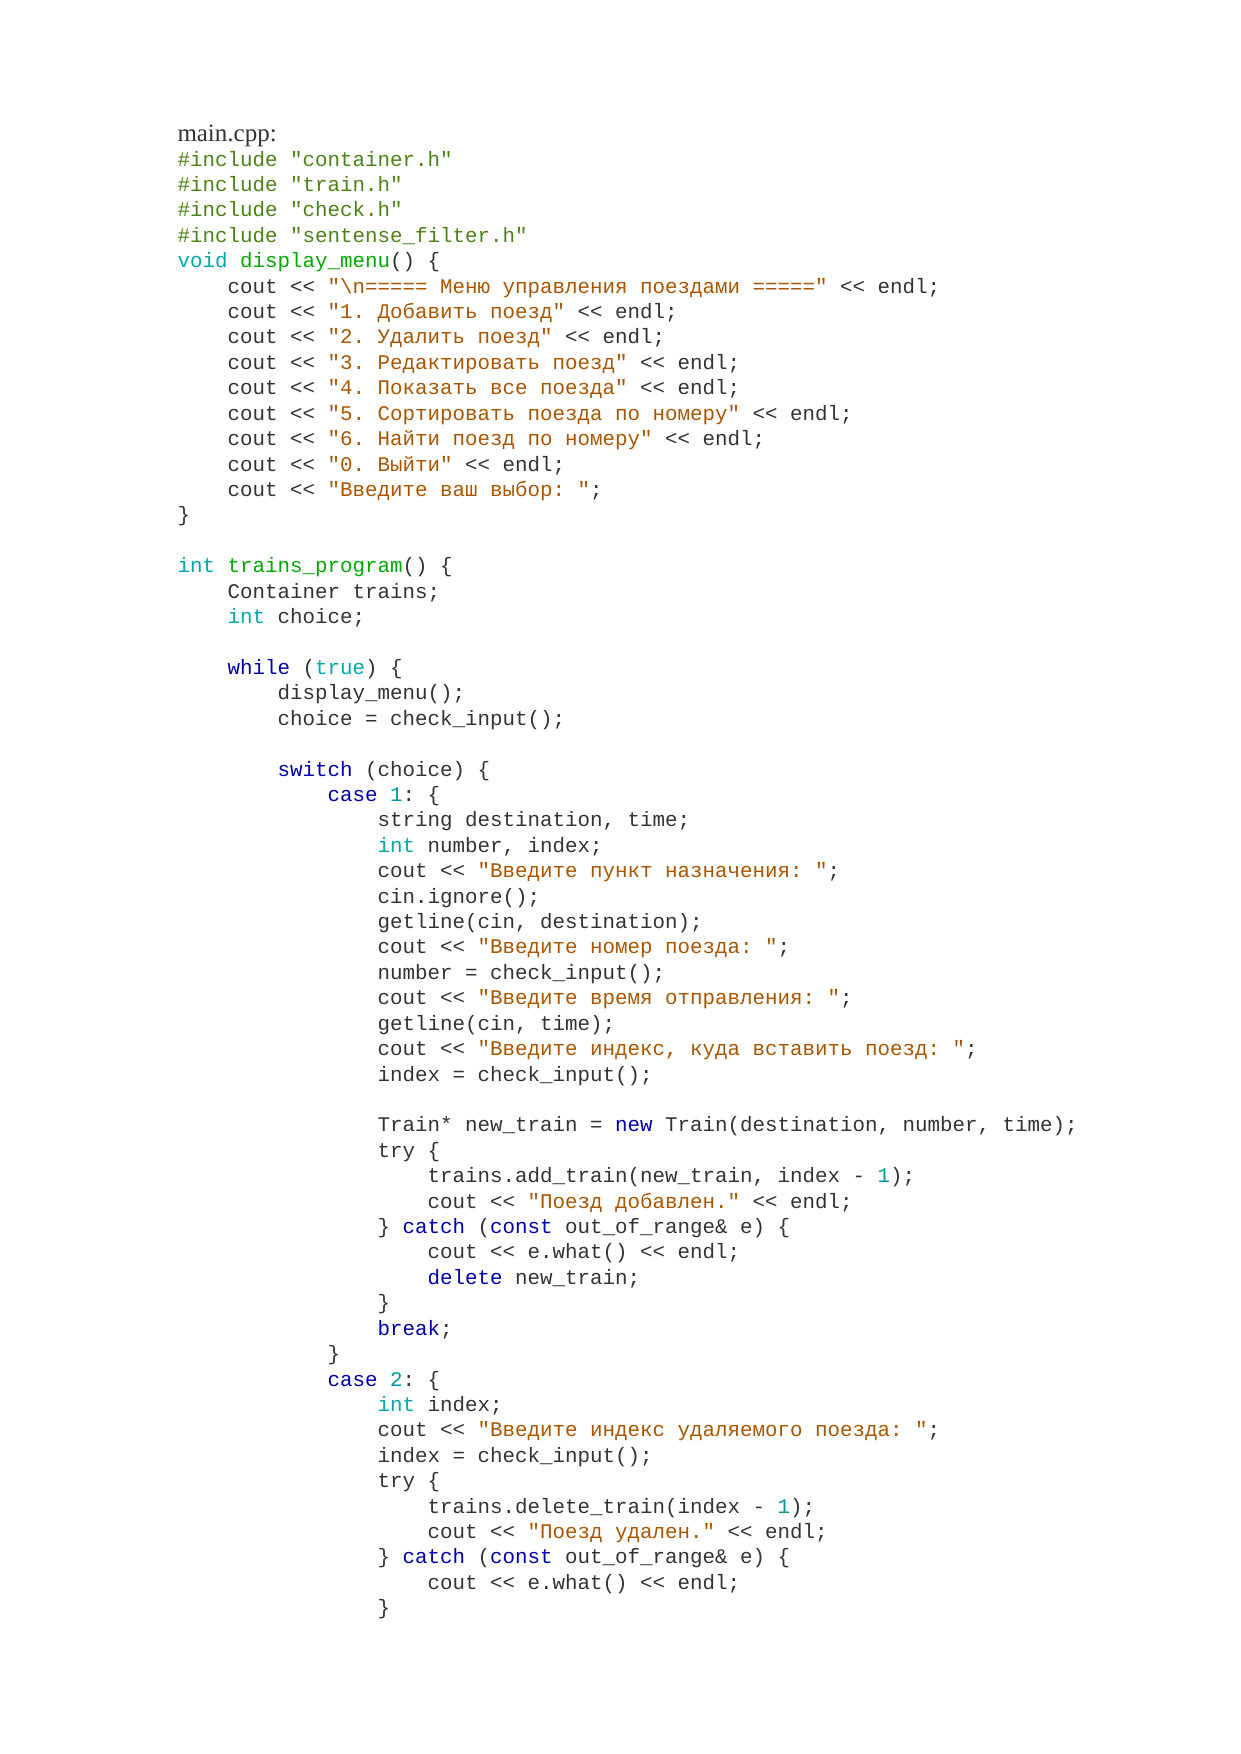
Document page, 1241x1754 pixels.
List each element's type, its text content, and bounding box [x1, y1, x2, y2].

text } [177, 1341, 1152, 1367]
text cout << "Введите пункт назначения: "; [177, 858, 1152, 884]
text } catch (const out_of_range& e) { [177, 1545, 1152, 1570]
text } [177, 503, 1152, 528]
text cout << "Введите время отправления: "; [177, 986, 1152, 1011]
text cout << e.what() << endl; [177, 1240, 1152, 1265]
text break; [177, 1316, 1152, 1341]
text cout << "Введите ваш выбор: "; [177, 477, 1152, 503]
text case 1: { [177, 782, 1152, 808]
text getline(cin, time); [177, 1011, 1152, 1036]
text } [177, 1596, 1152, 1621]
text cout << "6. Найти поезд по номеру" << endl; [177, 426, 1152, 452]
text cout << "3. Редактировать поезд" << endl; [177, 350, 1152, 376]
text #include "train.h" [177, 172, 1152, 198]
text cout << "0. Выйти" << endl; [177, 452, 1152, 477]
text #include "container.h" [177, 147, 1152, 172]
text Train* new_train = new Train(destination, number, time); [177, 1113, 1152, 1138]
text case 2: { [177, 1367, 1152, 1392]
text cout << "\n===== Меню управления поездами =====" << endl; [177, 274, 1152, 299]
text cout << "Введите номер поезда: "; [177, 935, 1152, 960]
text while (true) { [177, 655, 1152, 681]
text int choice; [177, 604, 1152, 630]
text void display_menu() { [177, 248, 1152, 274]
text trains.add_train(new_train, index - 1); [177, 1163, 1152, 1189]
text try { [177, 1468, 1152, 1494]
text string destination, time; [177, 808, 1152, 833]
text cout << "Введите индекс, куда вставить поезд: "; [177, 1036, 1152, 1062]
text choice = check_input(); [177, 706, 1152, 731]
text cout << "1. Добавить поезд" << endl; [177, 299, 1152, 325]
text cout << "Введите индекс удаляемого поезда: "; [177, 1418, 1152, 1443]
text cout << "Поезд удален." << endl; [177, 1519, 1152, 1545]
text display_menu(); [177, 681, 1152, 706]
text int trains_program() { [177, 553, 1152, 579]
text cout << "Поезд добавлен." << endl; [177, 1189, 1152, 1214]
text main.cpp: [177, 118, 1152, 147]
text cout << "4. Показать все поезда" << endl; [177, 376, 1152, 401]
text } catch (const out_of_range& e) { [177, 1214, 1152, 1240]
text cin.ignore(); [177, 884, 1152, 909]
text index = check_input(); [177, 1443, 1152, 1468]
text delete new_train; [177, 1265, 1152, 1291]
text getline(cin, destination); [177, 909, 1152, 935]
text int number, index; [177, 833, 1152, 858]
text number = check_input(); [177, 960, 1152, 986]
text cout << "5. Сортировать поезда по номеру" << endl; [177, 401, 1152, 426]
text #include "check.h" [177, 198, 1152, 223]
text int index; [177, 1392, 1152, 1418]
text cout << "2. Удалить поезд" << endl; [177, 325, 1152, 350]
text try { [177, 1138, 1152, 1163]
text switch (choice) { [177, 757, 1152, 782]
text Container trains; [177, 579, 1152, 604]
text index = check_input(); [177, 1062, 1152, 1087]
text } [177, 1291, 1152, 1316]
text cout << e.what() << endl; [177, 1570, 1152, 1596]
text #include "sentense_filter.h" [177, 223, 1152, 248]
text trains.delete_train(index - 1); [177, 1494, 1152, 1519]
